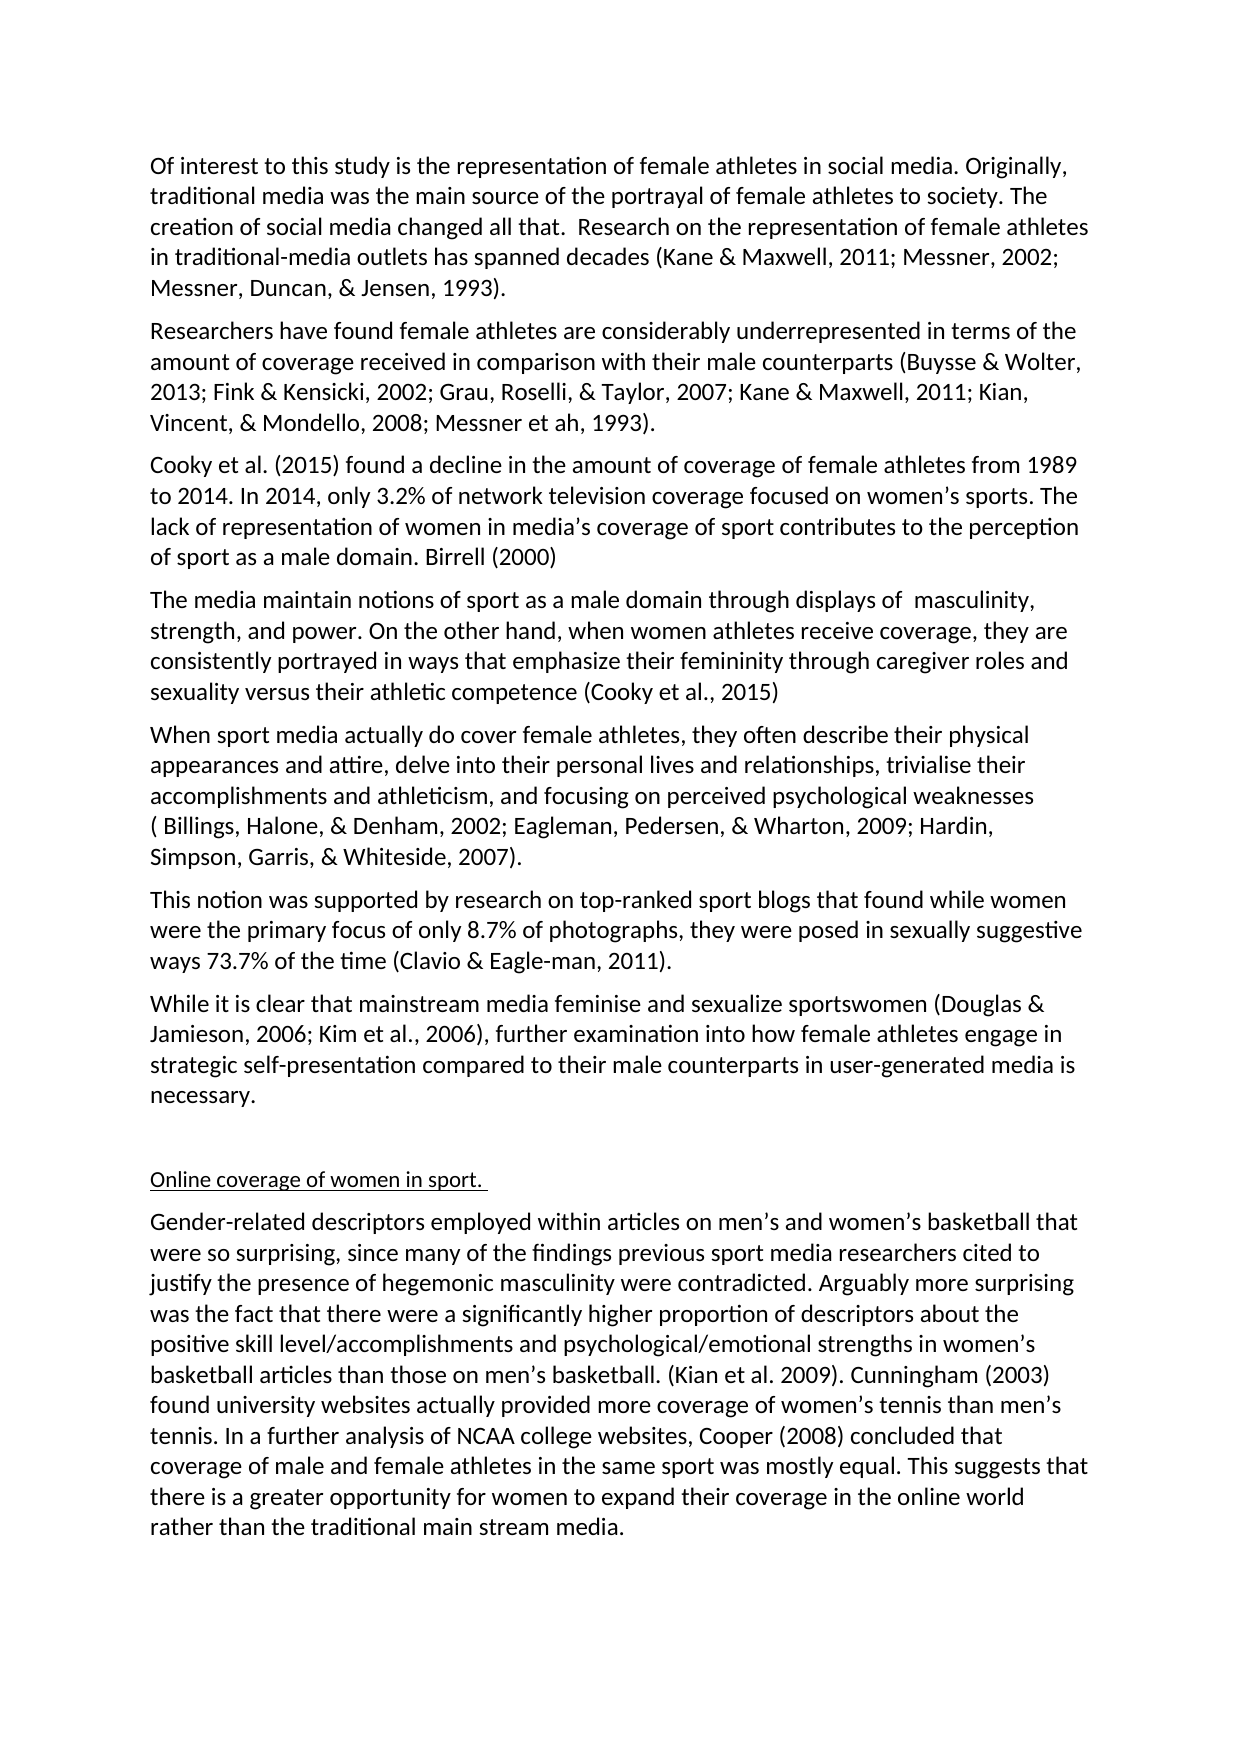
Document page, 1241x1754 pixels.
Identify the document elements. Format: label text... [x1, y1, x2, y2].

text Cooky et al. (2015) found a decline in the amount of coverage of female athletes from 1989 to 2014. In 2014, only 3.2% of network television coverage focused on women’s sports. The lack of representation of women in media’s coverage of sport contributes to the perception of sport as a male domain. Birrell (2000) [150, 450, 1090, 572]
text While it is clear that mainstream media feminise and sexualize sportswomen (Douglas & Jamieson, 2006; Kim et al., 2006), further examination into how female athletes engage in strategic self-presentation compared to their male counterparts in user-generated media is necessary. [150, 988, 1090, 1110]
text Gender-related descriptors employed within articles on men’s and women’s basketball that were so surprising, since many of the findings previous sport media researchers cited to justify the presence of hegemonic masculinity were contradicted. Arguably more surprising was the fact that there were a significantly higher proportion of descriptors about the positive skill level/accomplishments and psychological/emotional strengths in women’s basketball articles than those on men’s basketball. (Kian et al. 2009). Cunningham (2003) found university websites actually provided more coverage of women’s tennis than men’s tennis. In a further analysis of NCAA college websites, Cooper (2008) concluded that coverage of male and female athletes in the same sport was mostly equal. This suggests that there is a greater opportunity for women to expand their coverage in the online world rather than the traditional main stream media. [150, 1206, 1090, 1542]
text Researchers have found female athletes are considerably underrepresented in terms of the amount of coverage received in comparison with their male counterparts (Buysse & Wolter, 2013; Fink & Kensicki, 2002; Grau, Roselli, & Taylor, 2007; Kane & Maxwell, 2011; Kian, Vincent, & Mondello, 2008; Messner et ah, 1993). [150, 315, 1090, 437]
text The media maintain notions of sport as a male domain through displays of masculinity, strength, and power. On the other hand, when women athletes receive coverage, they are consistently portrayed in ways that emphasize their femininity through caregiver roles and sexuality versus their athletic competence (Cooky et al., 2015) [150, 584, 1090, 706]
text When sport media actually do cover female athletes, they often describe their physical appearances and attire, delve into their personal lives and relationships, trivialise their accomplishments and athleticism, and focusing on perceived psychological weaknesses ( Billings, Halone, & Denham, 2002; Eagleman, Pedersen, & Wharton, 2009; Hardin, Simpson, Garris, & Whiteside, 2007). [150, 719, 1090, 871]
text Of interest to this study is the representation of female athletes in social media. Originally, traditional media was the main source of the portrayal of female athletes to society. The creation of social media changed all that. Research on the representation of female athletes in traditional-media outlets has spanned decades (Kane & Maxwell, 2011; Messner, 2002; Messner, Duncan, & Jensen, 1993). [150, 150, 1090, 303]
text Online coverage of women in sport. [150, 1166, 1090, 1194]
text This notion was supported by research on top-ranked sport blogs that found while women were the primary focus of only 8.7% of photographs, they were posed in sexually suggestive ways 73.7% of the time (Clavio & Eagle-man, 2011). [150, 884, 1090, 976]
